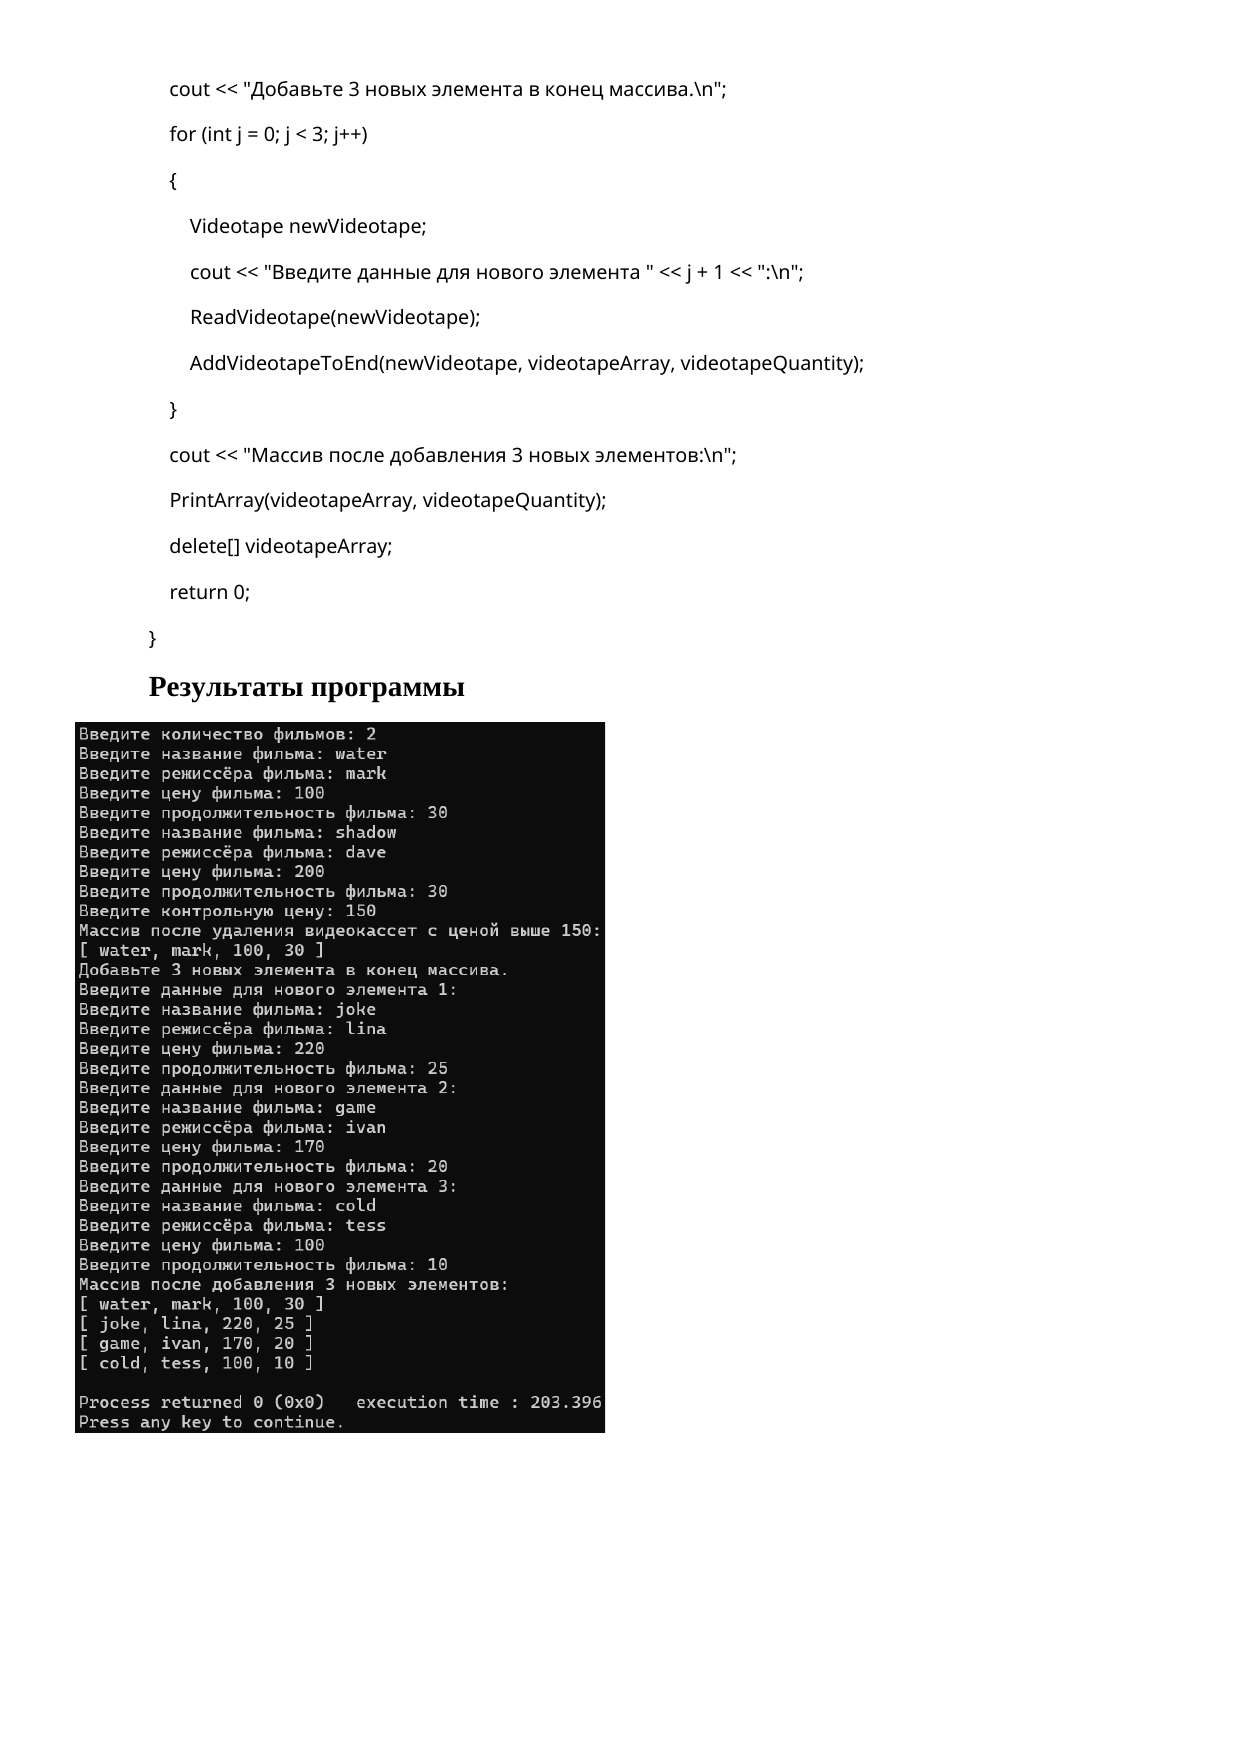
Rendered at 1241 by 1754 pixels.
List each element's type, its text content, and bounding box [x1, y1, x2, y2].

text for (int j = 0; j < 3; j++) [75, 121, 1165, 148]
text cout << "Добавьте 3 новых элемента в конец массива.\n"; [75, 75, 1165, 102]
text ReadVideotape(newVideotape); [75, 304, 1165, 331]
text } [75, 395, 1165, 422]
text cout << "Массив после добавления 3 новых элементов:\n"; [75, 441, 1165, 468]
text { [75, 166, 1165, 193]
text delete[] videotapeArray; [75, 532, 1165, 559]
text Videotape newVideotape; [75, 212, 1165, 239]
text cout << "Введите данные для нового элемента " << j + 1 << ":\n"; [75, 258, 1165, 285]
text return 0; [75, 578, 1165, 605]
picture [75, 722, 605, 1433]
text PrintArray(videotapeArray, videotapeQuantity); [75, 487, 1165, 513]
text AddVideotapeToEnd(newVideotape, videotapeArray, videotapeQuantity); [75, 349, 1165, 376]
text Результаты программы [75, 669, 1165, 703]
text } [75, 624, 1165, 651]
